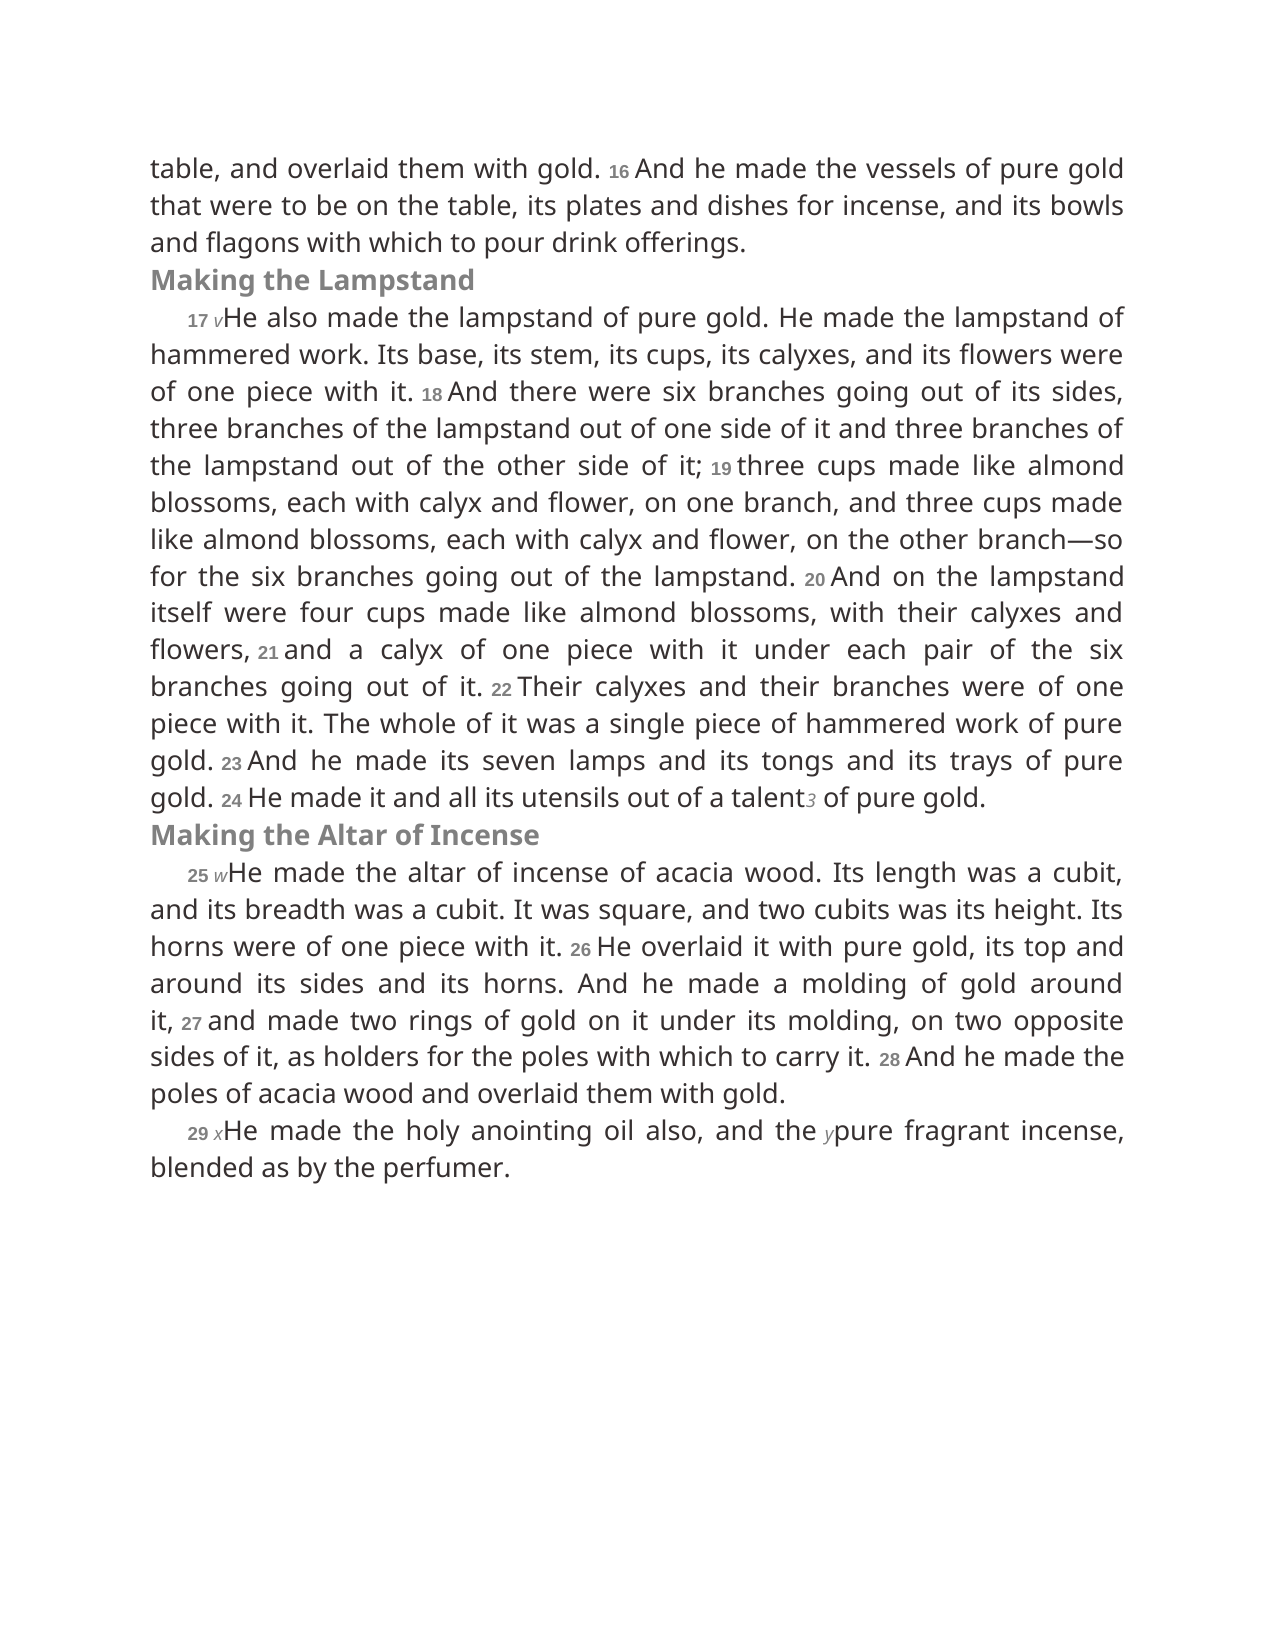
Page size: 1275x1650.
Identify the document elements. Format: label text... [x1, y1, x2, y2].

text 17 vHe also made the lampstand of pure gold. He made the lampstand of hammered work. Its base, its stem, its cups, its calyxes, and its flowers were of one piece with it. 18 And there were six branches going out of its sides, three branches of the lampstand out of one side of it and three branches of the lampstand out of the other side of it; 19 three cups made like almond blossoms, each with calyx and flower, on one branch, and three cups made like almond blossoms, each with calyx and flower, on the other branch—so for the six branches going out of the lampstand. 20 And on the lampstand itself were four cups made like almond blossoms, with their calyxes and flowers, 21 and a calyx of one piece with it under each pair of the six branches going out of it. 22 Their calyxes and their branches were of one piece with it. The whole of it was a single piece of hammered work of pure gold. 23 And he made its seven lamps and its tongs and its trays of pure gold. 24 He made it and all its utensils out of a talent3 of pure gold. [150, 299, 1125, 815]
text 25 wHe made the altar of incense of acacia wood. Its length was a cubit, and its breadth was a cubit. It was square, and two cubits was its height. Its horns were of one piece with it. 26 He overlaid it with pure gold, its top and around its sides and its horns. And he made a molding of gold around it, 27 and made two rings of gold on it under its molding, on two opposite sides of it, as holders for the poles with which to carry it. 28 And he made the poles of acacia wood and overlaid them with gold. [150, 853, 1125, 1112]
subtitle Making the Lampstand [150, 261, 1125, 299]
text 29 xHe made the holy anointing oil also, and the ypure fragrant incense, blended as by the perfumer. [150, 1112, 1125, 1185]
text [150, 150, 1125, 261]
subtitle Making the Altar of Incense [150, 815, 1125, 853]
